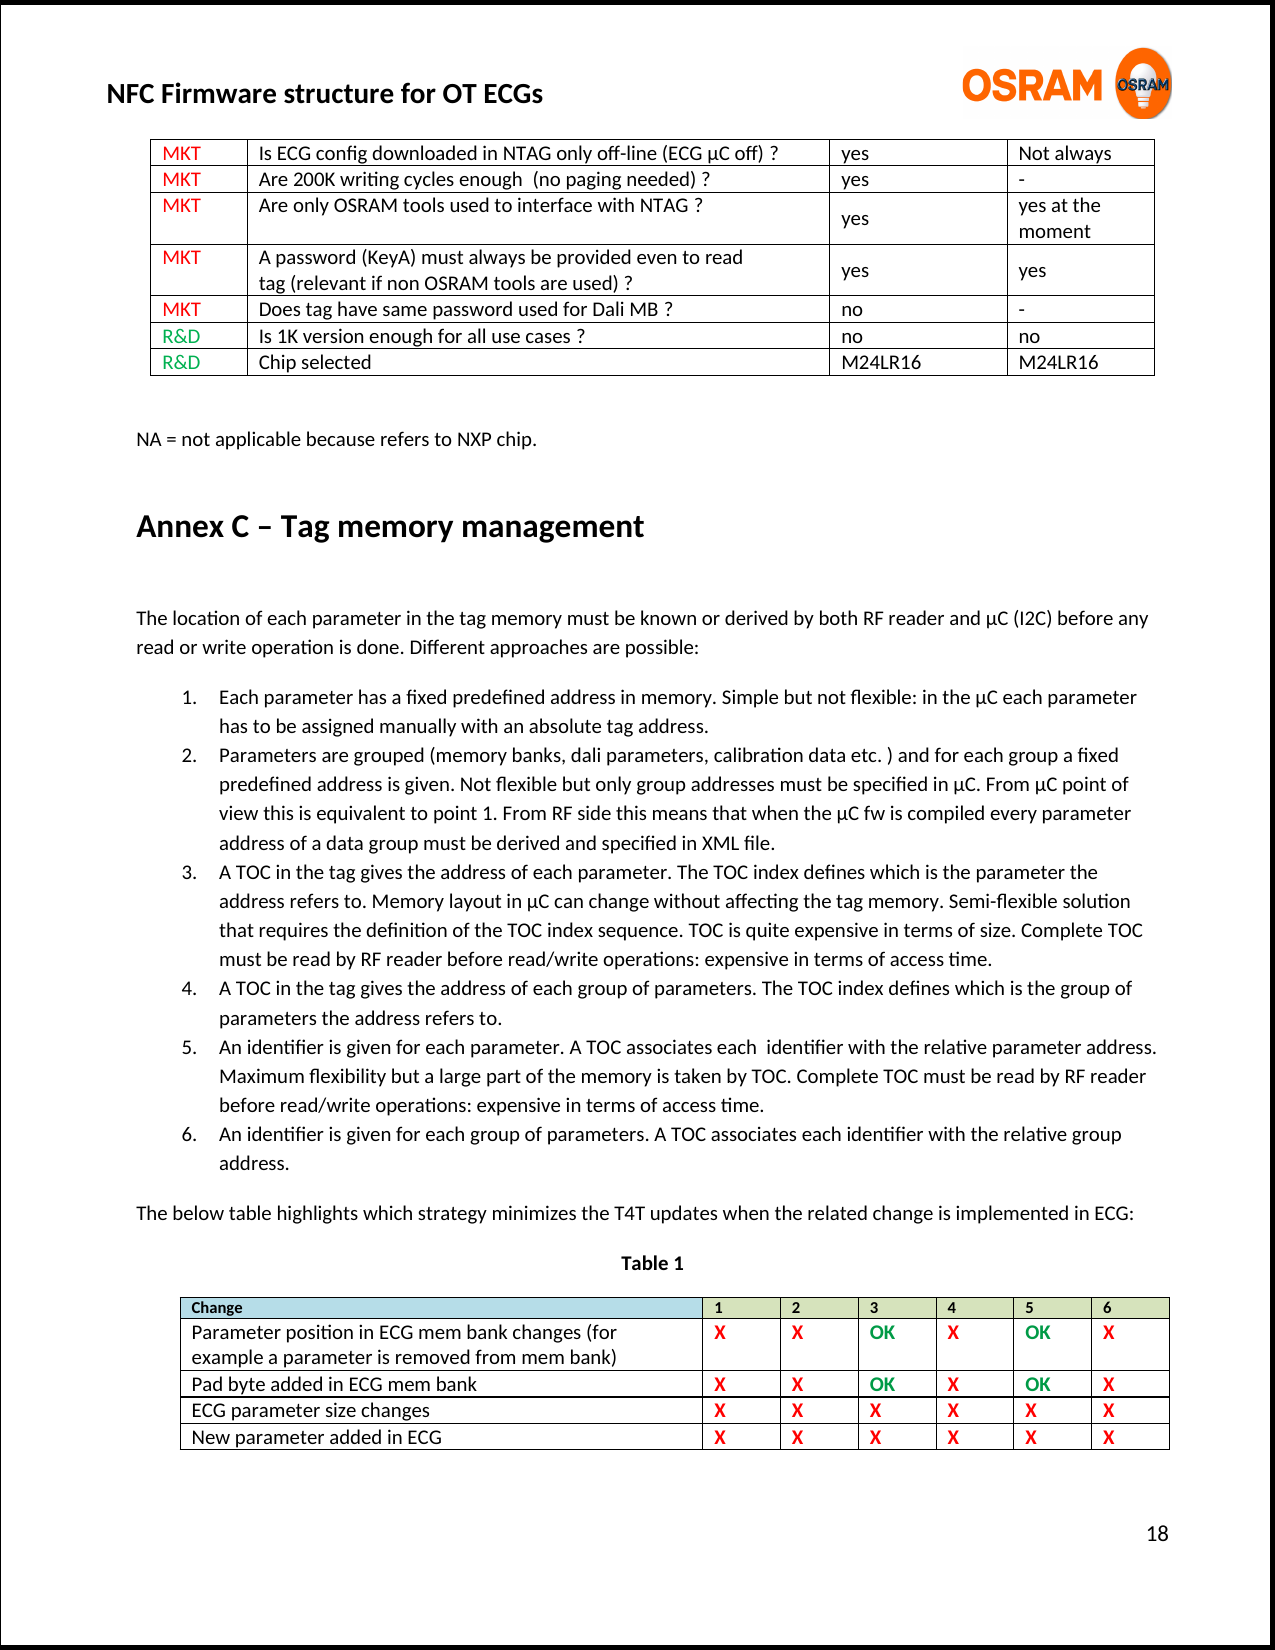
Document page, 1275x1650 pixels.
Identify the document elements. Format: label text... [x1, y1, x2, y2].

table_header 3 [859, 1298, 936, 1318]
table_cell X [703, 1424, 780, 1449]
table_cell OK [859, 1371, 936, 1396]
table_cell X [937, 1371, 1013, 1396]
table_cell MKT [151, 193, 247, 243]
table_cell X [1092, 1424, 1169, 1449]
table_cell Pad byte added in ECG mem bank [181, 1371, 702, 1396]
table_cell ECG parameter size changes [181, 1398, 702, 1423]
list Parameters are grouped (memory banks, dali parameters, calibration data etc. ) and for each group a fixed predefined address is given. Not flexible but only group addresses must be specified in µC. From µC point of view this is equivalent to point 1. From RF side this means that when the µC fw is compiled every parameter address of a data group must be derived and specified in XML file. [181, 742, 1169, 855]
table_cell X [859, 1398, 936, 1423]
table_cell X [781, 1319, 858, 1370]
table_cell M24LR16 [830, 349, 1007, 375]
table_cell - [1008, 296, 1154, 322]
table_cell MKT [151, 140, 247, 165]
table_cell X [937, 1398, 1013, 1423]
table_cell yes [1008, 245, 1154, 295]
table_header 1 [703, 1298, 780, 1318]
table_cell X [703, 1371, 780, 1396]
table_cell X [1014, 1398, 1091, 1423]
table_cell no [830, 296, 1007, 322]
subtitle Annex C – Tag memory management [136, 505, 1169, 546]
table_header 6 [1092, 1298, 1169, 1318]
table_cell MKT [151, 245, 247, 295]
table_cell Chip selected [248, 349, 829, 375]
text The below table highlights which strategy minimizes the T4T updates when the related change is implemented in ECG: [136, 1201, 1169, 1226]
table_cell no [830, 323, 1007, 348]
table_cell M24LR16 [1008, 349, 1154, 375]
picture [962, 46, 1172, 119]
table_cell X [1092, 1371, 1169, 1396]
table_cell X [1014, 1424, 1091, 1449]
table_cell R&D [151, 349, 247, 375]
table_cell R&D [151, 323, 247, 348]
table_cell Are only OSRAM tools used to interface with NTAG ? [248, 193, 829, 243]
table_cell yes [830, 166, 1007, 192]
table_cell X [703, 1398, 780, 1423]
table_cell X [1092, 1319, 1169, 1370]
table_cell X [859, 1424, 936, 1449]
table_header Change [181, 1298, 702, 1318]
table_cell - [1008, 166, 1154, 192]
table_header 4 [937, 1298, 1013, 1318]
table_cell X [703, 1319, 780, 1370]
text NA = not applicable because refers to NXP chip. [106, 426, 1169, 451]
table_cell Are 200K writing cycles enough (no paging needed) ? [248, 166, 829, 192]
table_cell yes [830, 140, 1007, 165]
table_cell OK [1014, 1319, 1091, 1370]
table_cell Does tag have same password used for Dali MB ? [248, 296, 829, 322]
list An identifier is given for each group of parameters. A TOC associates each identifier with the relative group address. [181, 1121, 1169, 1176]
table_cell Is ECG config downloaded in NTAG only off-line (ECG µC off) ? [248, 140, 829, 165]
table_cell X [781, 1371, 858, 1396]
table_cell New parameter added in ECG [181, 1424, 702, 1449]
list A TOC in the tag gives the address of each parameter. The TOC index defines which is the parameter the address refers to. Memory layout in µC can change without affecting the tag memory. Semi-flexible solution that requires the definition of the TOC index sequence. TOC is quite expensive in terms of size. Complete TOC must be read by RF reader before read/write operations: expensive in terms of access time. [181, 859, 1169, 972]
table_header 2 [781, 1298, 858, 1318]
list An identifier is given for each parameter. A TOC associates each identifier with the relative parameter address. Maximum flexibility but a large part of the memory is taken by TOC. Complete TOC must be read by RF reader before read/write operations: expensive in terms of access time. [181, 1034, 1169, 1118]
table_cell MKT [151, 296, 247, 322]
table_cell A password (KeyA) must always be provided even to read tag (relevant if non OSRAM tools are used) ? [248, 245, 829, 295]
text The location of each parameter in the tag memory must be known or derived by both RF reader and µC (I2C) before any read or write operation is done. Different approaches are possible: [136, 605, 1169, 659]
table_cell X [937, 1319, 1013, 1370]
table_cell Not always [1008, 140, 1154, 165]
table_cell Parameter position in ECG mem bank changes (for example a parameter is removed from mem bank) [181, 1319, 702, 1370]
table_cell X [781, 1424, 858, 1449]
table_cell X [937, 1424, 1013, 1449]
list A TOC in the tag gives the address of each group of parameters. The TOC index defines which is the group of parameters the address refers to. [181, 976, 1169, 1030]
table_cell yes at the moment [1008, 193, 1154, 243]
table_cell OK [1014, 1371, 1091, 1396]
list Each parameter has a fixed predefined address in memory. Simple but not flexible: in the µC each parameter has to be assigned manually with an absolute tag address. [181, 684, 1169, 738]
table_header 5 [1014, 1298, 1091, 1318]
table_cell no [1008, 323, 1154, 348]
table_cell OK [859, 1319, 936, 1370]
table_cell yes [830, 193, 1007, 243]
text Table 1 [106, 1251, 1169, 1276]
table_cell X [1092, 1398, 1169, 1423]
table_cell MKT [151, 166, 247, 192]
table_cell yes [830, 245, 1007, 295]
table_cell X [781, 1398, 858, 1423]
table_cell Is 1K version enough for all use cases ? [248, 323, 829, 348]
